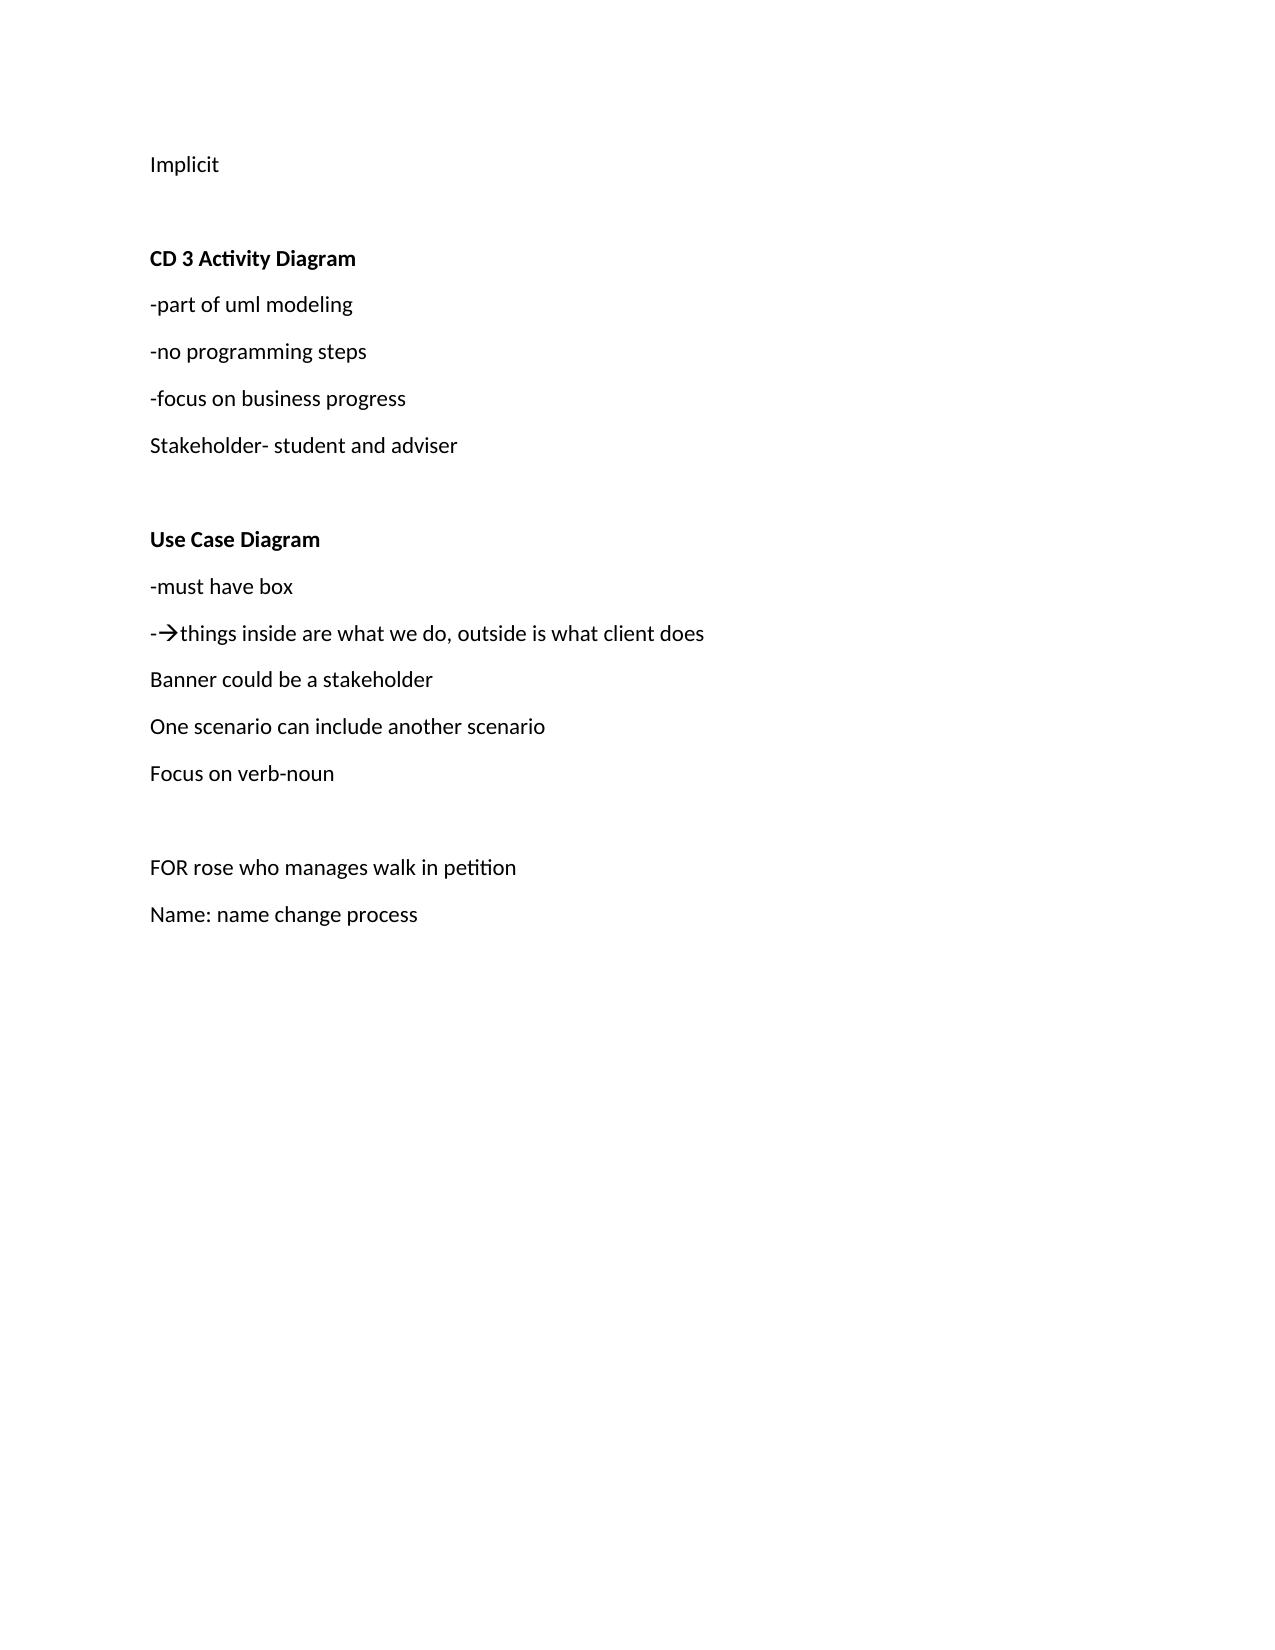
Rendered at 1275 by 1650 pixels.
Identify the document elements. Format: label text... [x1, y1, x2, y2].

text FOR rose who manages walk in petition [150, 853, 1125, 881]
text One scenario can include another scenario [150, 712, 1125, 741]
text Focus on verb-noun [150, 759, 1125, 787]
text -focus on business progress [150, 384, 1125, 412]
text -part of uml modeling [150, 291, 1125, 319]
text Name: name change process [150, 900, 1125, 928]
text Implicit [150, 150, 1125, 178]
text -must have box [150, 572, 1125, 600]
text Stakeholder- student and adviser [150, 431, 1125, 459]
text Banner could be a stakeholder [150, 666, 1125, 694]
text CD 3 Activity Diagram [150, 244, 1125, 272]
text -no programming steps [150, 337, 1125, 366]
text Use Case Diagram [150, 525, 1125, 553]
text -things inside are what we do, outside is what client does [150, 619, 1125, 647]
